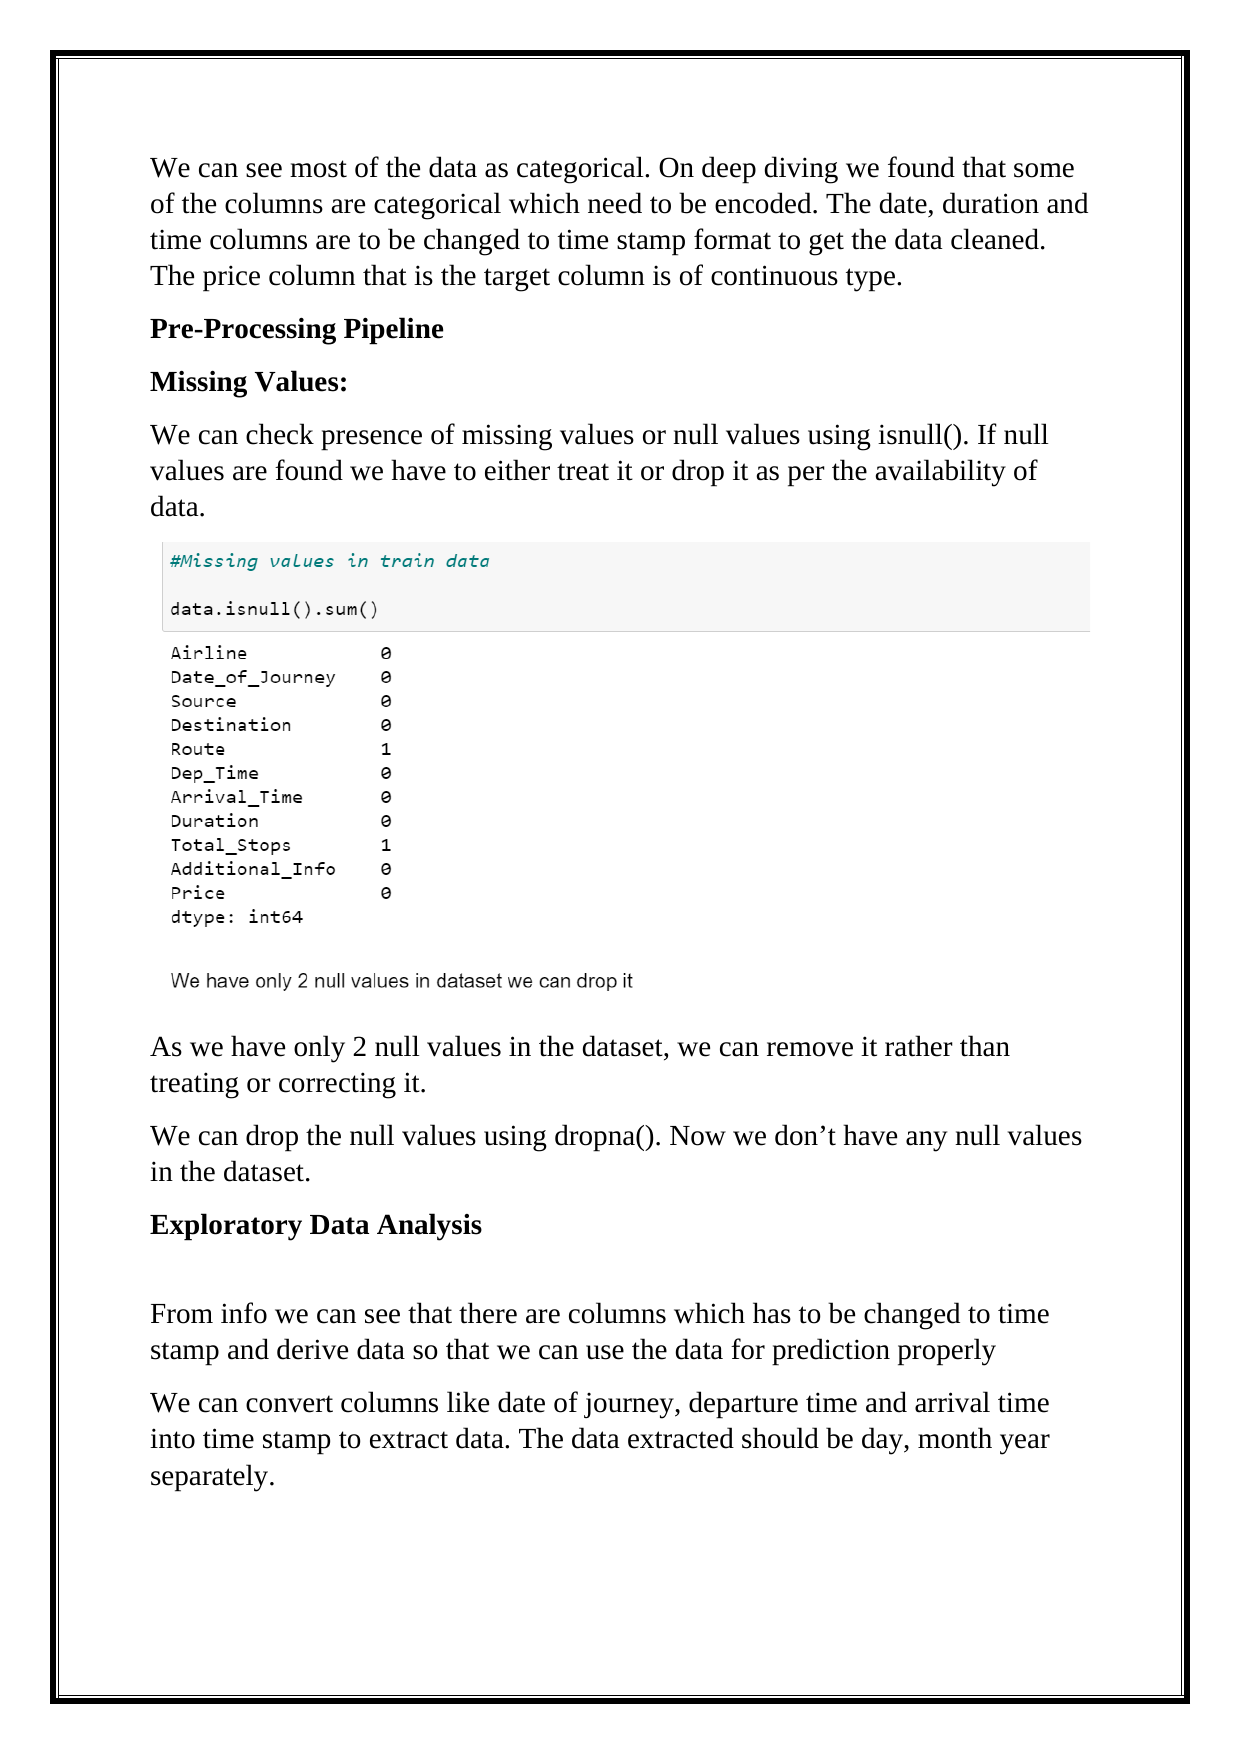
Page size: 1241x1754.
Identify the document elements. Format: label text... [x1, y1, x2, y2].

text As we have only 2 null values in the dataset, we can remove it rather than treating or correcting it. [150, 1029, 1090, 1099]
subtitle Exploratory Data Analysis [150, 1207, 1090, 1241]
text Pre-Processing Pipeline [150, 311, 1090, 345]
text Missing Values: [150, 364, 1090, 398]
text We can see most of the data as categorical. On deep diving we found that some of the columns are categorical which need to be encoded. The date, duration and time columns are to be changed to time stamp format to get the data cleaned. The price column that is the target column is of continuous type. [150, 150, 1090, 292]
picture [150, 542, 1091, 1011]
text We can convert columns like date of journey, departure time and arrival time into time stamp to extract data. The data extracted should be day, month year separately. [150, 1385, 1090, 1491]
text We can drop the null values using dropna(). Now we don’t have any null values in the dataset. [150, 1118, 1090, 1188]
text From info we can see that there are columns which has to be changed to time stamp and derive data so that we can use the data for prediction properly [150, 1296, 1090, 1366]
text We can check presence of missing values or null values using isnull(). If null values are found we have to either treat it or drop it as per the availability of data. [150, 417, 1090, 523]
